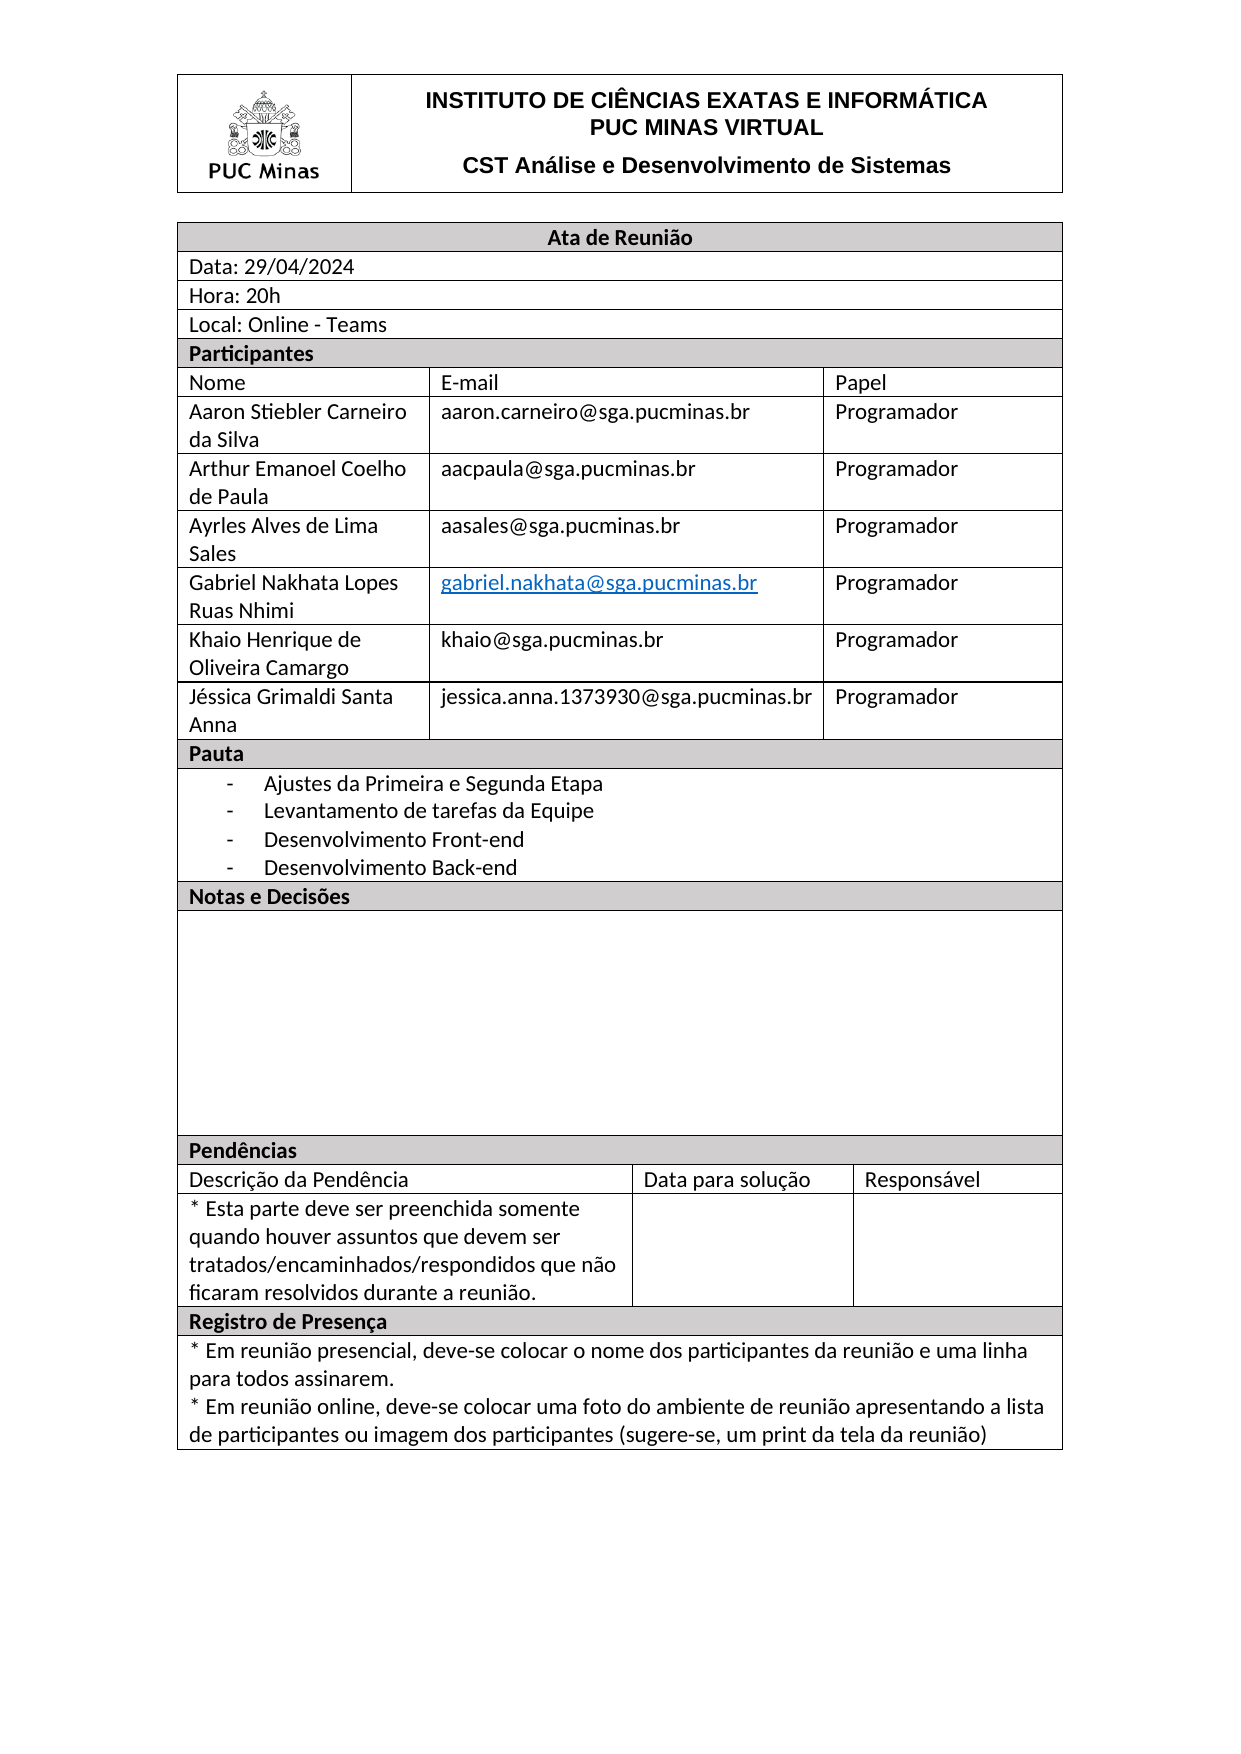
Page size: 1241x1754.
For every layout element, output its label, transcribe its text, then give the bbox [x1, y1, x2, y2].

table_cell * Esta parte deve ser preenchida somente quando houver assuntos que devem ser tratados/encaminhados/respondidos que não ficaram resolvidos durante a reunião. [178, 1194, 632, 1306]
table_cell Pauta [178, 740, 1062, 768]
table_cell Hora: 20h [178, 281, 1062, 309]
table_cell Pendências [178, 1136, 1062, 1164]
table_cell Aaron Stiebler Carneiro da Silva [178, 397, 429, 453]
table_cell Ajustes da Primeira e Segunda Etapa Levantamento de tarefas da Equipe Desenvolvimento Front-end Desenvolvimento Back-end [178, 769, 1062, 881]
table_cell Notas e Decisões [178, 882, 1062, 910]
table_cell Khaio Henrique de Oliveira Camargo [178, 625, 429, 681]
table_cell Programador [824, 568, 1062, 624]
table_cell E-mail [430, 368, 823, 396]
table_cell aasales@sga.pucminas.br [430, 511, 823, 567]
table_cell [633, 1194, 853, 1306]
table_cell Gabriel Nakhata Lopes Ruas Nhimi [178, 568, 429, 624]
table_cell * Em reunião presencial, deve-se colocar o nome dos participantes da reunião e uma linha para todos assinarem. * Em reunião online, deve-se colocar uma foto do ambiente de reunião apresentando a lista de participantes ou imagem dos participantes (sugere-se, um print da tela da reunião) [178, 1336, 1062, 1448]
table_cell Responsável [854, 1165, 1062, 1193]
table_cell Jéssica Grimaldi Santa Anna [178, 683, 429, 738]
table_cell Papel [824, 368, 1062, 396]
table_cell Descrição da Pendência [178, 1165, 632, 1193]
table_cell Programador [824, 454, 1062, 510]
table_cell Participantes [178, 339, 1062, 367]
table_cell Programador [824, 683, 1062, 738]
table_cell Programador [824, 397, 1062, 453]
table_cell [854, 1194, 1062, 1306]
table_cell Nome [178, 368, 429, 396]
table_cell gabriel.nakhata@sga.pucminas.br [430, 568, 823, 624]
table_cell Ayrles Alves de Lima Sales [178, 511, 429, 567]
table_cell aaron.carneiro@sga.pucminas.br [430, 397, 823, 453]
table_cell Data: 29/04/2024 [178, 252, 1062, 280]
table_cell Programador [824, 511, 1062, 567]
table_cell Local: Online - Teams [178, 310, 1062, 338]
picture [195, 87, 333, 180]
table_header Ata de Reunião [178, 223, 1062, 251]
table_cell [178, 911, 1062, 1135]
table_cell khaio@sga.pucminas.br [430, 625, 823, 681]
table_cell Data para solução [633, 1165, 853, 1193]
table_cell Programador [824, 625, 1062, 681]
table_cell jessica.anna.1373930@sga.pucminas.br [430, 683, 823, 738]
table_cell Registro de Presença [178, 1307, 1062, 1335]
table_cell Arthur Emanoel Coelho de Paula [178, 454, 429, 510]
table_cell aacpaula@sga.pucminas.br [430, 454, 823, 510]
